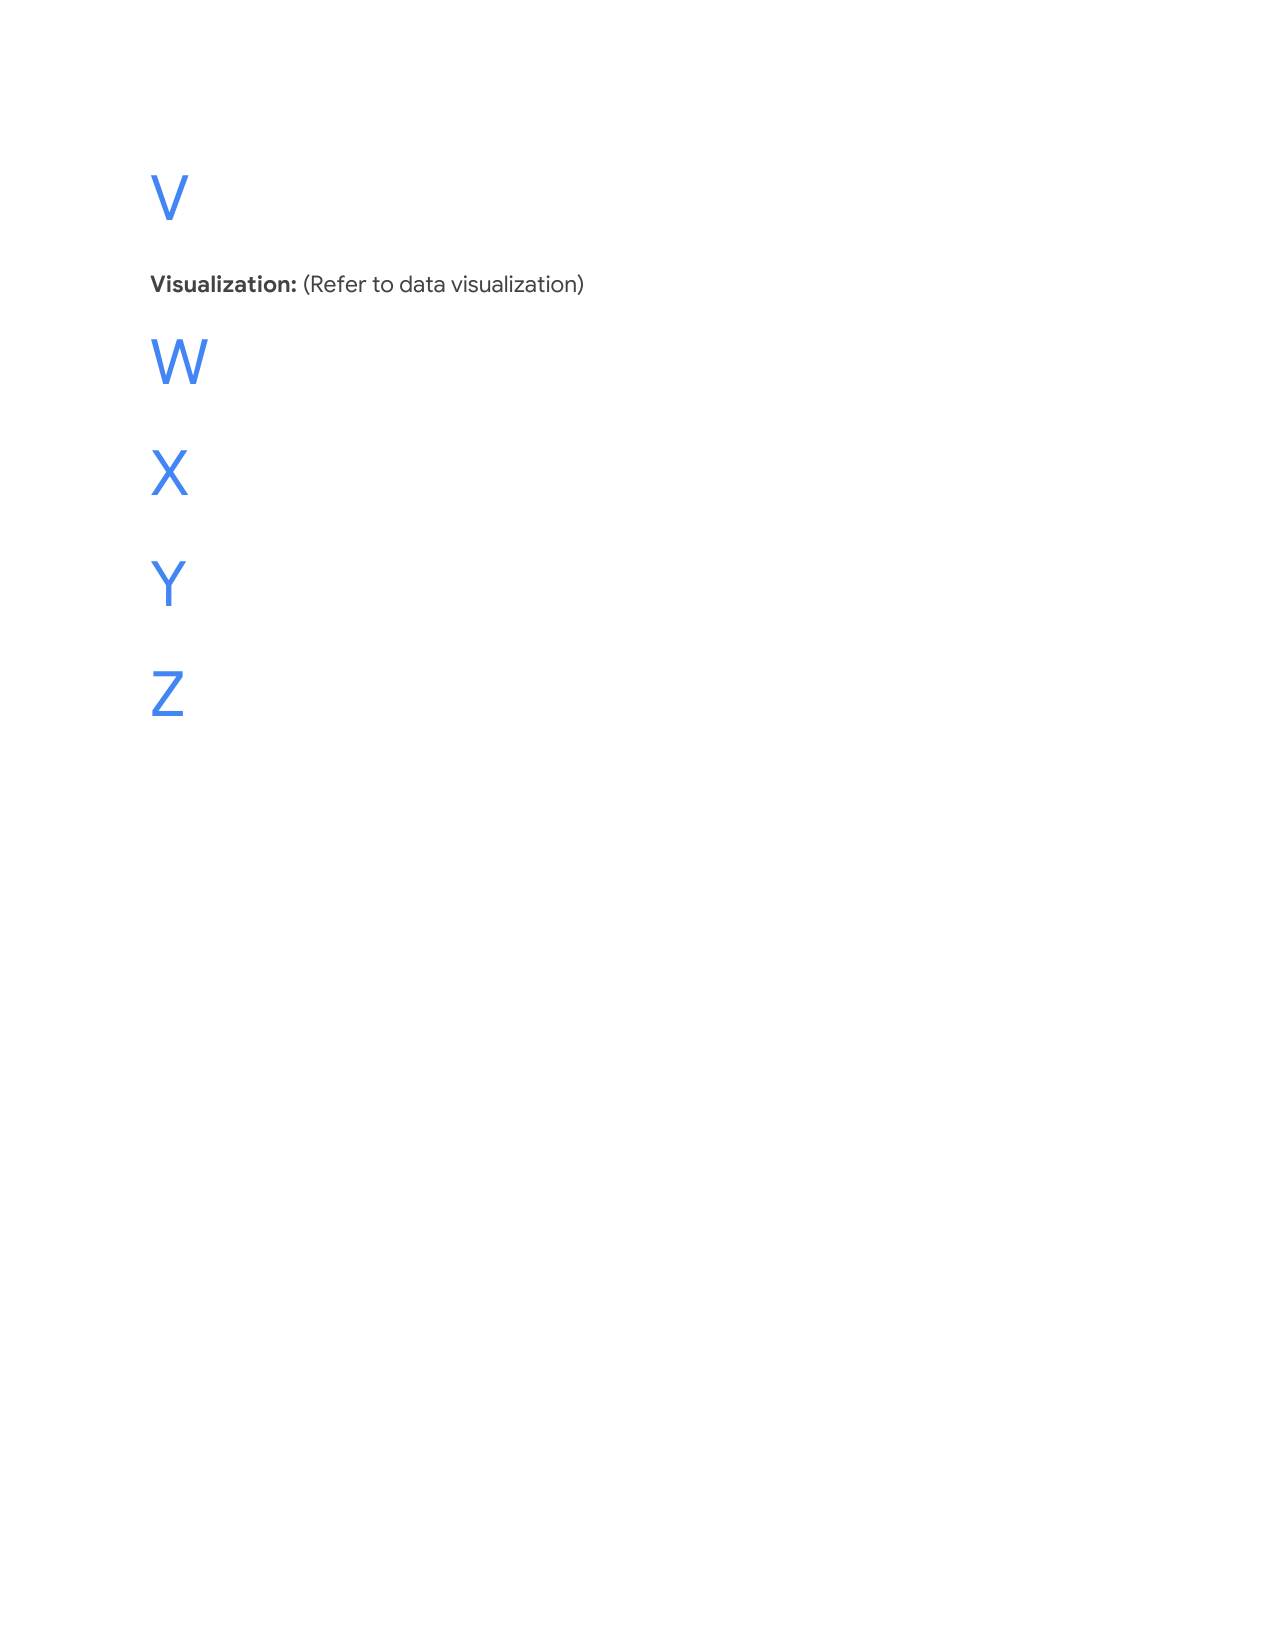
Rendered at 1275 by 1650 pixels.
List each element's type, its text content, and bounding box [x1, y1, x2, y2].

text Visualization: (Refer to data visualization) [150, 270, 1125, 299]
text Y [150, 546, 1125, 624]
text X [150, 435, 1125, 513]
text Z [150, 656, 1125, 734]
text V [150, 159, 1125, 238]
text W [150, 324, 1125, 402]
